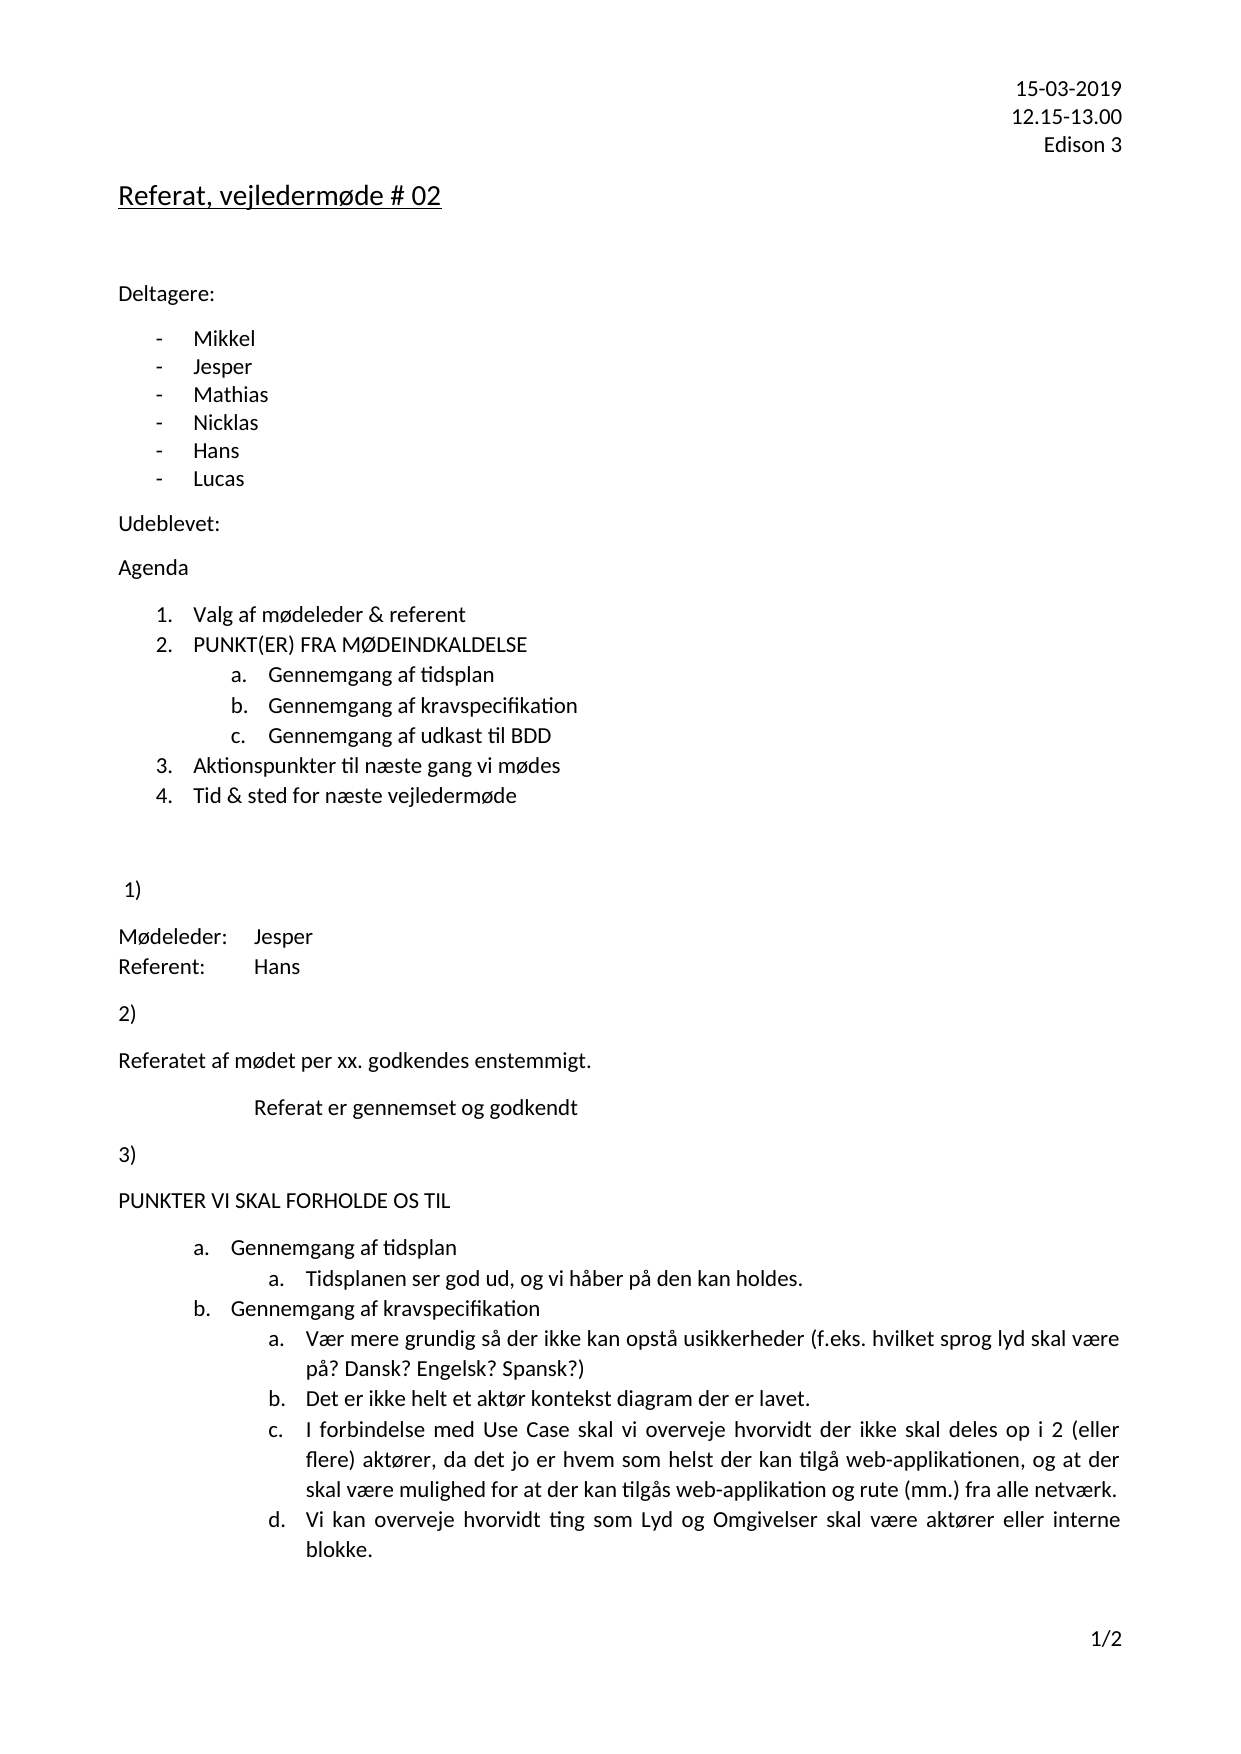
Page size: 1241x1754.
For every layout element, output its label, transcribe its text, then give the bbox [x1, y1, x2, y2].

text Referatet af mødet per xx. godkendes enstemmigt. [118, 1046, 1122, 1074]
text Agenda [118, 553, 1122, 581]
list Tid & sted for næste vejledermøde [156, 781, 1122, 809]
text 3) [118, 1140, 1122, 1168]
list Hans [156, 436, 1122, 464]
list Gennemgang af tidsplan [231, 661, 1122, 689]
text 1) [118, 875, 1122, 903]
list Gennemgang af kravspecifikation [193, 1294, 1122, 1322]
list Gennemgang af tidsplan [193, 1233, 1122, 1262]
list Valg af mødeleder & referent [156, 600, 1122, 628]
list PUNKT(ER) FRA MØDEINDKALDELSE [156, 630, 1122, 658]
text Referat er gennemset og godkendt [118, 1093, 1122, 1121]
list Vær mere grundig så der ikke kan opstå usikkerheder (f.eks. hvilket sprog lyd skal være på? Dansk? Engelsk? Spansk?) [268, 1324, 1122, 1382]
list Mathias [156, 380, 1122, 408]
list Tidsplanen ser god ud, og vi håber på den kan holdes. [268, 1264, 1122, 1292]
list Mikkel [156, 324, 1122, 352]
list I forbindelse med Use Case skal vi overveje hvorvidt der ikke skal deles op i 2 (eller flere) aktører, da det jo er hvem som helst der kan tilgå web-applikationen, og at der skal være mulighed for at der kan tilgås web-applikation og rute (mm.) fra alle netværk. [268, 1415, 1122, 1503]
list Aktionspunkter til næste gang vi mødes [156, 751, 1122, 779]
list Nicklas [156, 408, 1122, 436]
list Gennemgang af kravspecifikation [231, 691, 1122, 719]
text 2) [118, 999, 1122, 1027]
text Udeblevet: [118, 509, 1122, 537]
text Mødeleder: Jesper Referent: Hans [118, 922, 1122, 980]
list Det er ikke helt et aktør kontekst diagram der er lavet. [268, 1384, 1122, 1413]
list Vi kan overveje hvorvidt ting som Lyd og Omgivelser skal være aktører eller interne blokke. [268, 1505, 1122, 1564]
text Deltagere: [118, 279, 1122, 307]
list Gennemgang af udkast til BDD [231, 721, 1122, 749]
list Jesper [156, 352, 1122, 380]
list Lucas [156, 464, 1122, 492]
text PUNKTER VI SKAL FORHOLDE OS TIL [118, 1187, 1122, 1215]
text Referat, vejledermøde # 02 [118, 177, 1122, 213]
